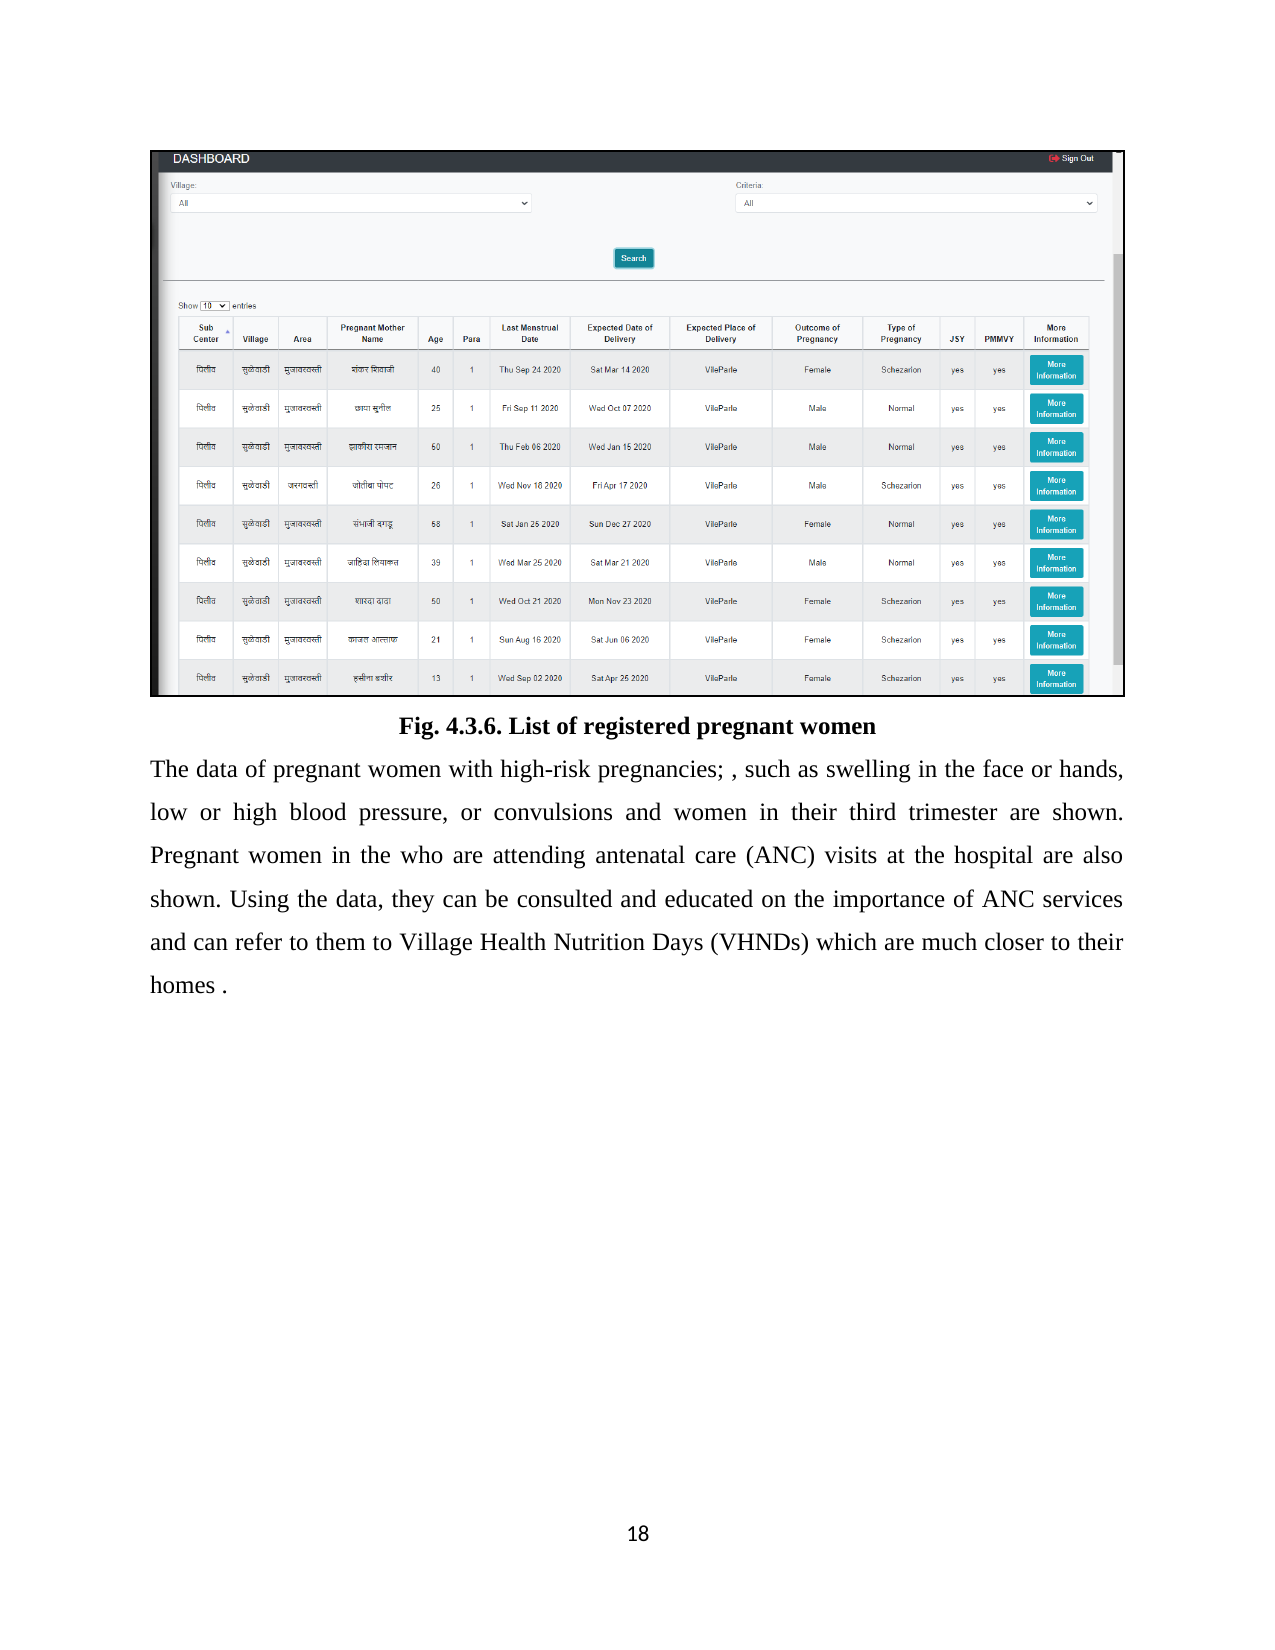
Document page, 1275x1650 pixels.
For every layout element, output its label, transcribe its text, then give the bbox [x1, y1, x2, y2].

text Fig. 4.3.6. List of registered pregnant women [150, 711, 1125, 740]
text The data of pregnant women with high-risk pregnancies; , such as swelling in the face or hands, low or high blood pressure, or convulsions and women in their third trimester are shown. Pregnant women in the who are attending antenatal care (ANC) visits at the hospital are also shown. Using the data, they can be consulted and educated on the importance of ANC services and can refer to them to Village Health Nutrition Days (VHNDs) which are much closer to their homes . [150, 754, 1125, 999]
picture [152, 152, 1123, 695]
